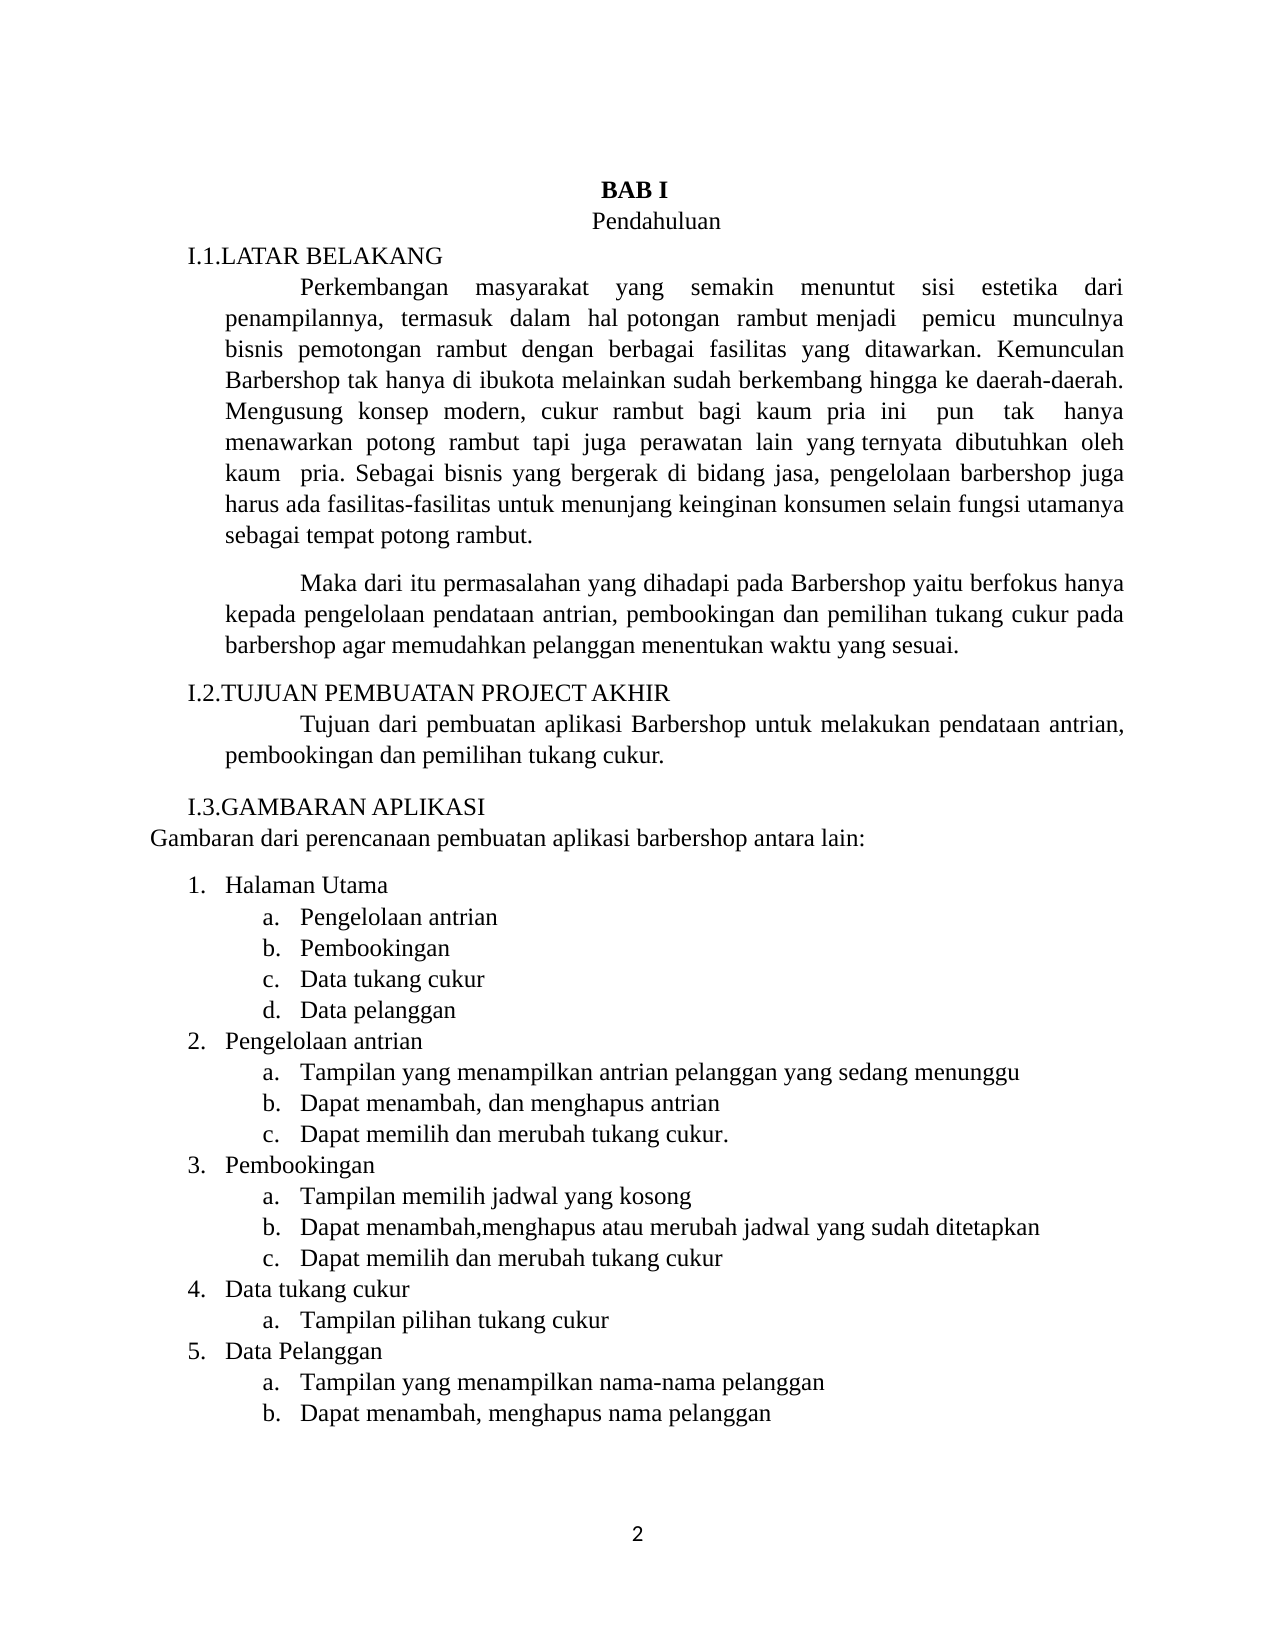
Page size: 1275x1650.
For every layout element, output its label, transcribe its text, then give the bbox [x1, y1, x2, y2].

subtitle Pendahuluan [150, 175, 1125, 235]
list Tampilan yang menampilkan antrian pelanggan yang sedang menunggu [262, 1057, 1125, 1086]
list Dapat memilih dan merubah tukang cukur [262, 1243, 1125, 1272]
subtitle LATAR BELAKANG [187, 241, 1125, 270]
list Data tukang cukur [187, 1274, 1125, 1303]
list Dapat menambah,menghapus atau merubah jadwal yang sudah ditetapkan [262, 1212, 1125, 1241]
list Pengelolaan antrian [187, 1026, 1125, 1054]
subtitle TUJUAN PEMBUATAN PROJECT AKHIR [187, 678, 1125, 707]
list Pembookingan [262, 933, 1125, 961]
list Pengelolaan antrian [262, 902, 1125, 930]
text Gambaran dari perencanaan pembuatan aplikasi barbershop antara lain: [150, 823, 1125, 852]
text Perkembangan masyarakat yang semakin menuntut sisi estetika dari penampilannya, termasuk dalam hal potongan rambut menjadi pemicu munculnya bisnis pemotongan rambut dengan berbagai fasilitas yang ditawarkan. Kemunculan Barbershop tak hanya di ibukota melainkan sudah berkembang hingga ke daerah-daerah. Mengusung konsep modern, cukur rambut bagi kaum pria ini pun tak hanya menawarkan potong rambut tapi juga perawatan lain yang ternyata dibutuhkan oleh kaum pria. Sebagai bisnis yang bergerak di bidang jasa, pengelolaan barbershop juga harus ada fasilitas-fasilitas untuk menunjang keinginan konsumen selain fungsi utamanya sebagai tempat potong rambut. [225, 272, 1125, 549]
subtitle GAMBARAN APLIKASI [187, 792, 1125, 821]
text Maka dari itu permasalahan yang dihadapi pada Barbershop yaitu berfokus hanya kepada pengelolaan pendataan antrian, pembookingan dan pemilihan tukang cukur pada barbershop agar memudahkan pelanggan menentukan waktu yang sesuai. [225, 568, 1125, 659]
list Dapat menambah, menghapus nama pelanggan [262, 1398, 1125, 1427]
list Data Pelanggan [187, 1336, 1125, 1365]
list Tampilan memilih jadwal yang kosong [262, 1181, 1125, 1210]
list Pembookingan [187, 1150, 1125, 1179]
list Dapat menambah, dan menghapus antrian [262, 1088, 1125, 1117]
list Halaman Utama [187, 871, 1125, 899]
list Tampilan pilihan tukang cukur [262, 1305, 1125, 1334]
list Tampilan yang menampilkan nama-nama pelanggan [262, 1367, 1125, 1396]
text Tujuan dari pembuatan aplikasi Barbershop untuk melakukan pendataan antrian, pembookingan dan pemilihan tukang cukur. [225, 709, 1125, 769]
list Data tukang cukur [262, 964, 1125, 992]
list Data pelanggan [262, 995, 1125, 1023]
list Dapat memilih dan merubah tukang cukur. [262, 1119, 1125, 1148]
